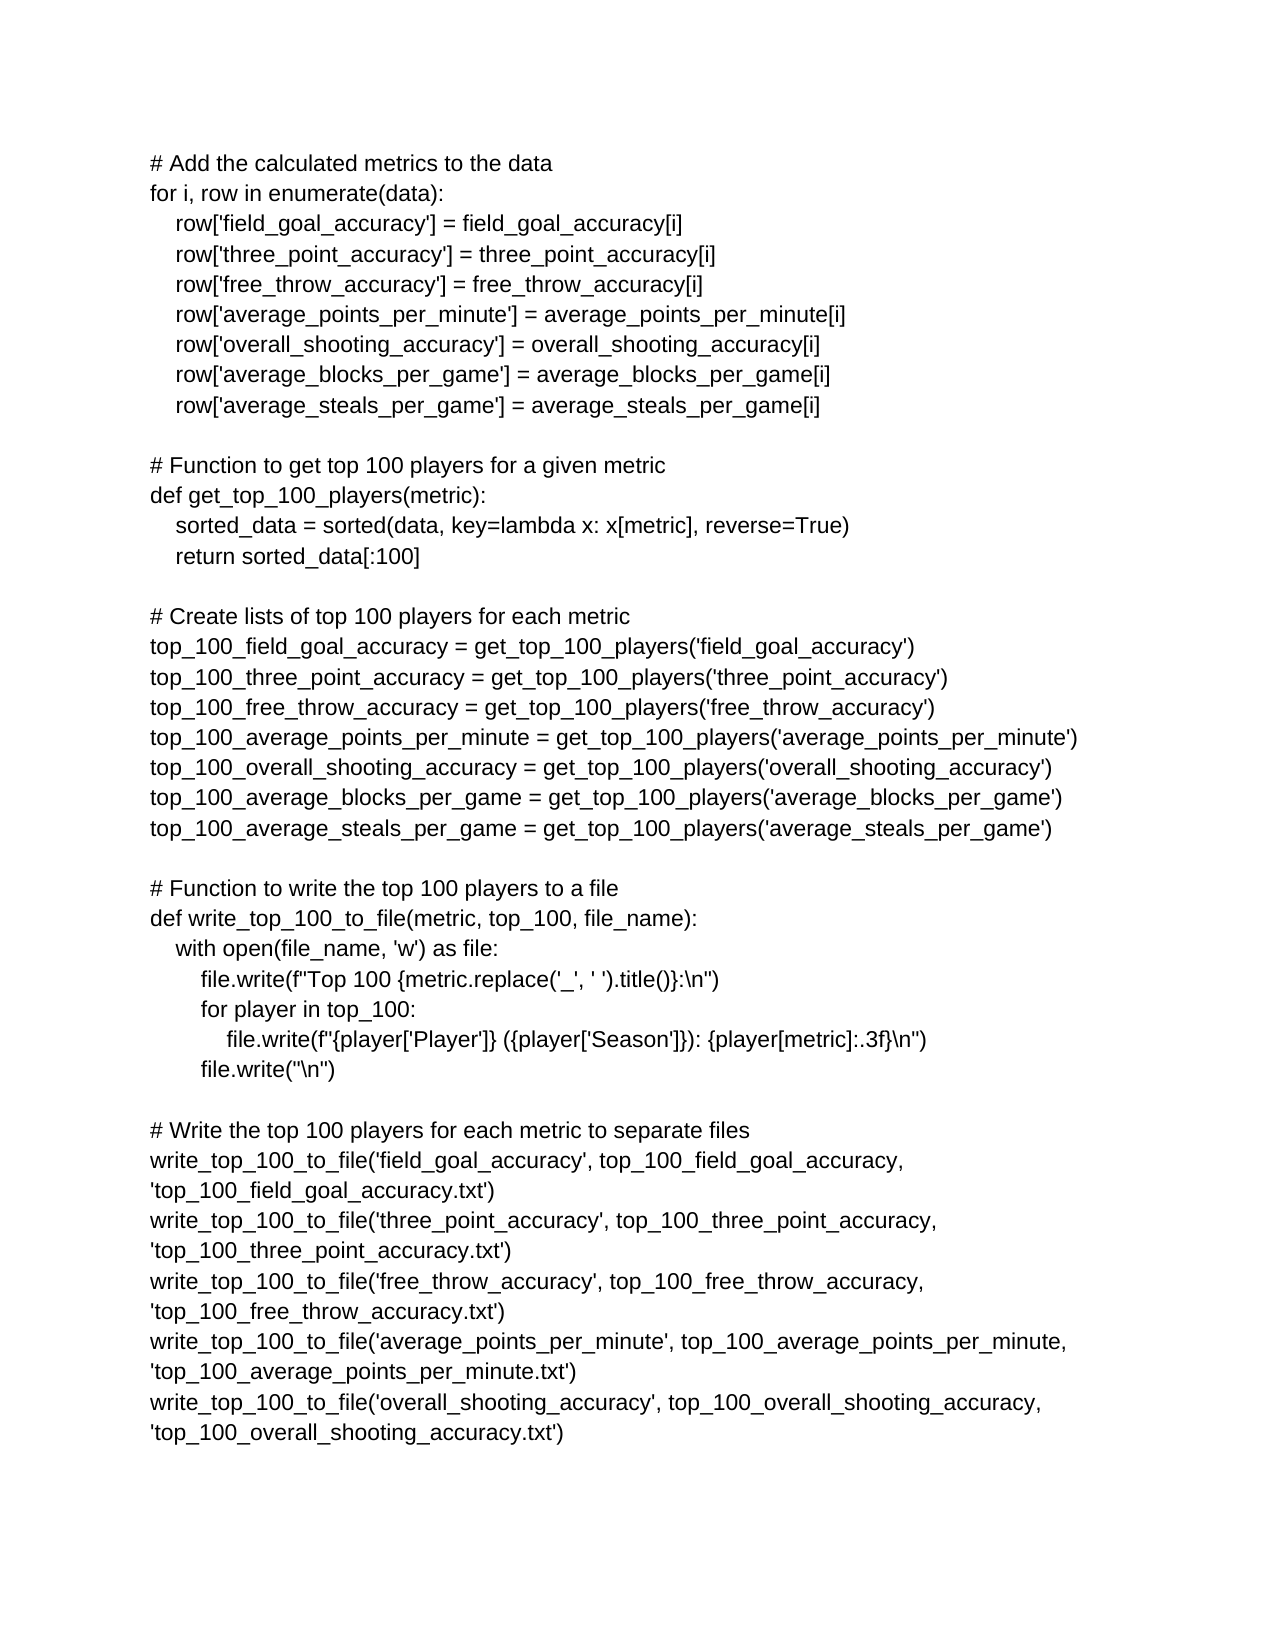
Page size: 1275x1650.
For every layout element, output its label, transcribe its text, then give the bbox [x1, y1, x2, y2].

text file.write(f"{player['Player']} ({player['Season']}): {player[metric]:.3f}\n") [150, 1026, 1125, 1052]
text row['average_blocks_per_game'] = average_blocks_per_game[i] [150, 361, 1125, 388]
text row['average_steals_per_game'] = average_steals_per_game[i] [150, 392, 1125, 418]
text sorted_data = sorted(data, key=lambda x: x[metric], reverse=True) [150, 512, 1125, 539]
text write_top_100_to_file('overall_shooting_accuracy', top_100_overall_shooting_accuracy, 'top_100_overall_shooting_accuracy.txt') [150, 1388, 1125, 1445]
text row['average_points_per_minute'] = average_points_per_minute[i] [150, 301, 1125, 327]
text # Write the top 100 players for each metric to separate files [150, 1117, 1125, 1143]
text top_100_overall_shooting_accuracy = get_top_100_players('overall_shooting_accuracy') [150, 754, 1125, 781]
text with open(file_name, 'w') as file: [150, 935, 1125, 962]
text top_100_average_steals_per_game = get_top_100_players('average_steals_per_game') [150, 814, 1125, 841]
text write_top_100_to_file('field_goal_accuracy', top_100_field_goal_accuracy, 'top_100_field_goal_accuracy.txt') [150, 1147, 1125, 1203]
text # Function to get top 100 players for a given metric [150, 452, 1125, 478]
text top_100_three_point_accuracy = get_top_100_players('three_point_accuracy') [150, 663, 1125, 690]
text row['free_throw_accuracy'] = free_throw_accuracy[i] [150, 271, 1125, 297]
text row['field_goal_accuracy'] = field_goal_accuracy[i] [150, 210, 1125, 237]
text write_top_100_to_file('three_point_accuracy', top_100_three_point_accuracy, 'top_100_three_point_accuracy.txt') [150, 1207, 1125, 1264]
text top_100_average_blocks_per_game = get_top_100_players('average_blocks_per_game') [150, 784, 1125, 811]
text def get_top_100_players(metric): [150, 482, 1125, 509]
text file.write("\n") [150, 1056, 1125, 1083]
text write_top_100_to_file('free_throw_accuracy', top_100_free_throw_accuracy, 'top_100_free_throw_accuracy.txt') [150, 1268, 1125, 1324]
text row['overall_shooting_accuracy'] = overall_shooting_accuracy[i] [150, 331, 1125, 358]
text for i, row in enumerate(data): [150, 180, 1125, 207]
text # Function to write the top 100 players to a file [150, 875, 1125, 901]
text for player in top_100: [150, 996, 1125, 1022]
text top_100_field_goal_accuracy = get_top_100_players('field_goal_accuracy') [150, 633, 1125, 660]
text top_100_average_points_per_minute = get_top_100_players('average_points_per_minute') [150, 724, 1125, 750]
text write_top_100_to_file('average_points_per_minute', top_100_average_points_per_minute, 'top_100_average_points_per_minute.txt') [150, 1328, 1125, 1385]
text return sorted_data[:100] [150, 543, 1125, 569]
text row['three_point_accuracy'] = three_point_accuracy[i] [150, 241, 1125, 267]
text top_100_free_throw_accuracy = get_top_100_players('free_throw_accuracy') [150, 694, 1125, 720]
text file.write(f"Top 100 {metric.replace('_', ' ').title()}:\n") [150, 966, 1125, 992]
text # Add the calculated metrics to the data [150, 150, 1125, 176]
text def write_top_100_to_file(metric, top_100, file_name): [150, 905, 1125, 932]
text # Create lists of top 100 players for each metric [150, 603, 1125, 629]
